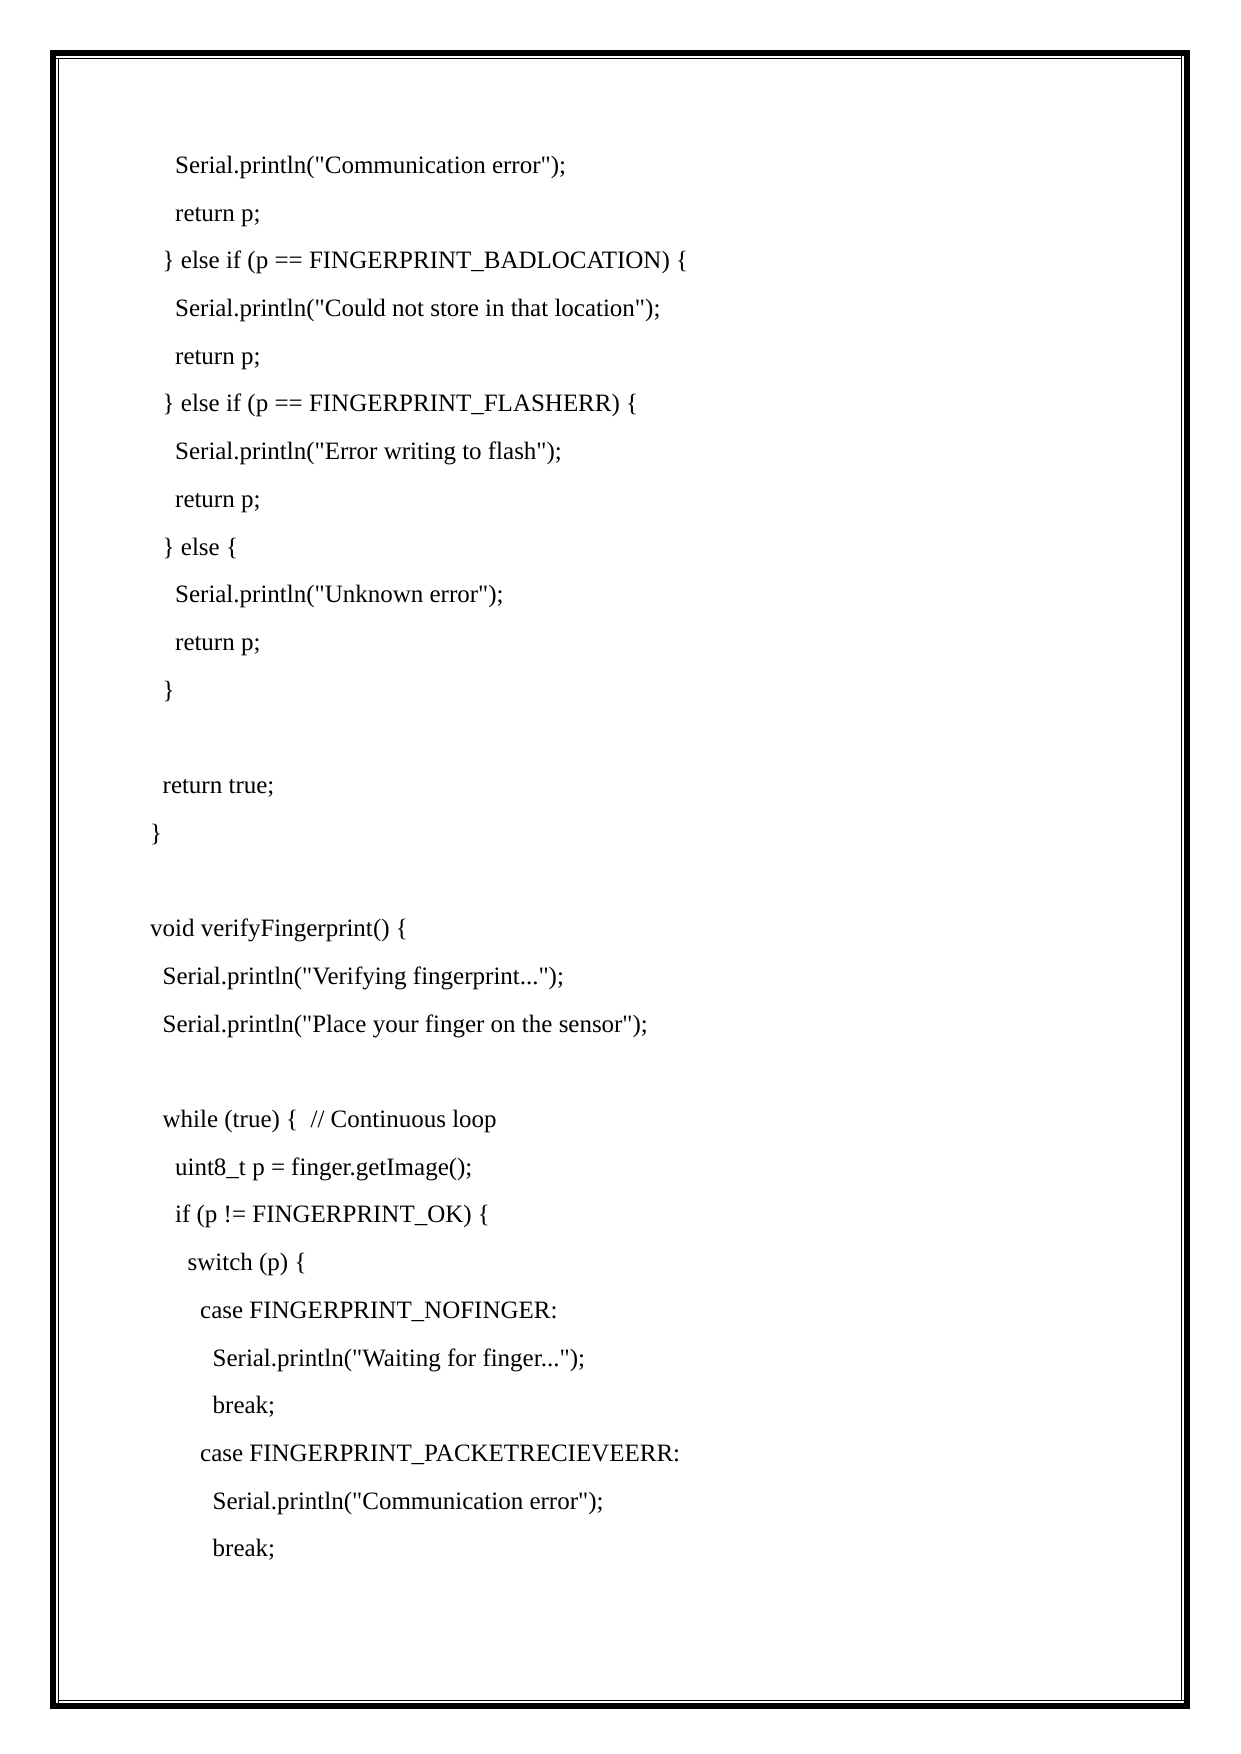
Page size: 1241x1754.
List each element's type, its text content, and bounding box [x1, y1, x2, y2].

text } else { [150, 532, 1090, 560]
text uint8_t p = finger.getImage(); [150, 1152, 1090, 1181]
text Serial.println("Verifying fingerprint..."); [150, 961, 1090, 990]
text return p; [150, 627, 1090, 656]
text Serial.println("Communication error"); [150, 150, 1090, 179]
text return p; [150, 198, 1090, 226]
text return p; [150, 484, 1090, 513]
text Serial.println("Could not store in that location"); [150, 293, 1090, 322]
text return p; [150, 341, 1090, 369]
text } [150, 675, 1090, 703]
text } else if (p == FINGERPRINT_BADLOCATION) { [150, 245, 1090, 274]
text break; [150, 1390, 1090, 1419]
text if (p != FINGERPRINT_OK) { [150, 1199, 1090, 1228]
text Serial.println("Place your finger on the sensor"); [150, 1009, 1090, 1037]
text switch (p) { [150, 1247, 1090, 1276]
text Serial.println("Waiting for finger..."); [150, 1343, 1090, 1371]
text Serial.println("Unknown error"); [150, 579, 1090, 608]
text case FINGERPRINT_NOFINGER: [150, 1295, 1090, 1324]
text } else if (p == FINGERPRINT_FLASHERR) { [150, 388, 1090, 417]
text break; [150, 1533, 1090, 1562]
text case FINGERPRINT_PACKETRECIEVEERR: [150, 1438, 1090, 1467]
text Serial.println("Communication error"); [150, 1486, 1090, 1514]
text } [150, 818, 1090, 847]
text return true; [150, 770, 1090, 799]
text while (true) { // Continuous loop [150, 1104, 1090, 1133]
text Serial.println("Error writing to flash"); [150, 436, 1090, 465]
text void verifyFingerprint() { [150, 913, 1090, 942]
